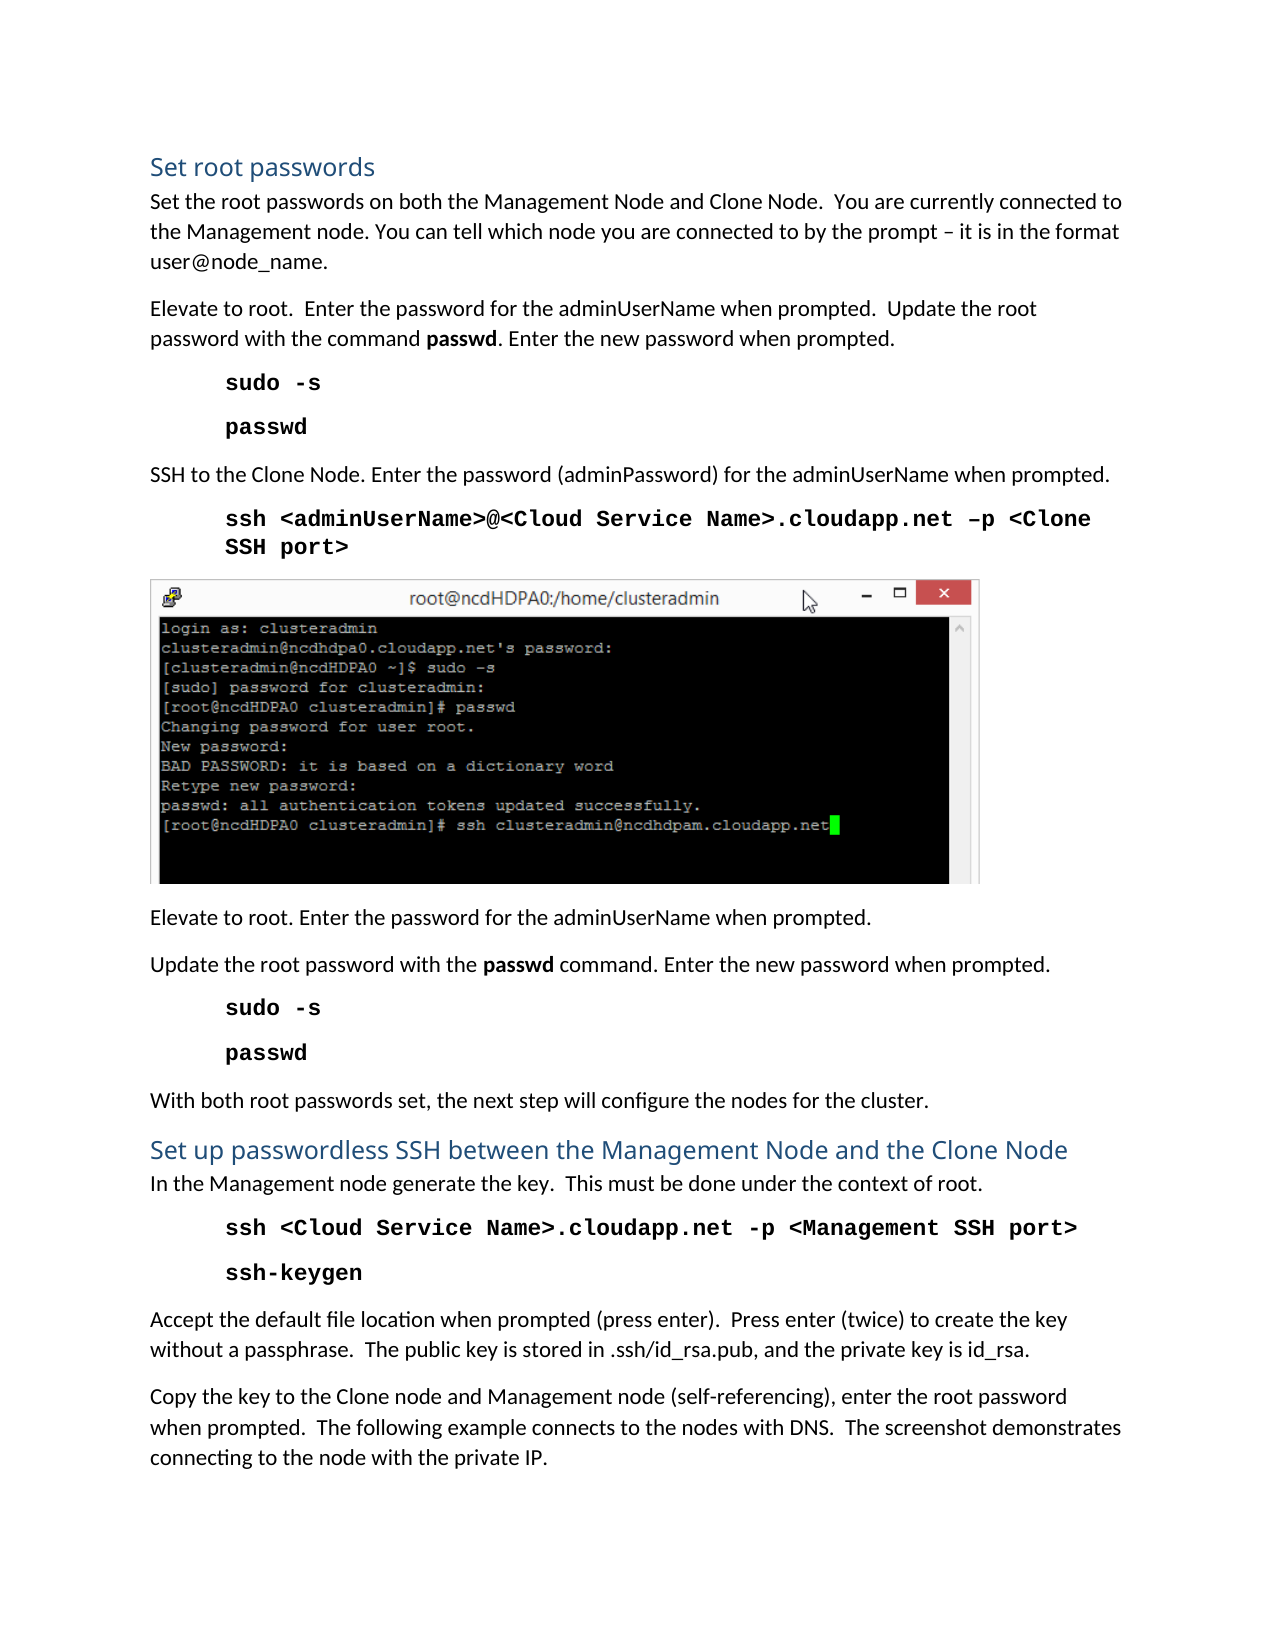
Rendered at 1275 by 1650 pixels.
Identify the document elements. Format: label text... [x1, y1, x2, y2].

text Update the root password with the passwd command. Enter the new password when prompted. [150, 950, 1125, 978]
text ssh <Cloud Service Name>.cloudapp.net -p <Management SSH port> [225, 1216, 1125, 1242]
text ssh <adminUserName>@<Cloud Service Name>.cloudapp.net –p <Clone SSH port> [225, 507, 1125, 561]
text Copy the key to the Clone node and Management node (self-referencing), enter the root password when prompted. The following example connects to the nodes with DNS. The screenshot demonstrates connecting to the node with the private IP. [150, 1382, 1125, 1471]
text With both root passwords set, the next step will configure the nodes for the cluster. [150, 1086, 1125, 1114]
text sudo -s [150, 997, 1125, 1022]
text In the Management node generate the key. This must be done under the context of root. [150, 1169, 1125, 1197]
subtitle Set up passwordless SSH between the Management Node and the Clone Node [150, 1133, 1125, 1167]
text SSH to the Clone Node. Enter the password (adminPassword) for the adminUserName when prompted. [150, 460, 1125, 488]
text ssh-keygen [225, 1261, 1125, 1287]
text passwd [150, 1041, 1125, 1067]
subtitle Set root passwords [150, 150, 1125, 184]
text sudo -s [150, 371, 1125, 397]
text Elevate to root. Enter the password for the adminUserName when prompted. [150, 903, 1125, 931]
text Accept the default file location when prompted (press enter). Press enter (twice) to create the key without a passphrase. The public key is stored in .ssh/id_rsa.pub, and the private key is id_rsa. [150, 1305, 1125, 1364]
text Elevate to root. Enter the password for the adminUserName when prompted. Update the root password with the command passwd. Enter the new password when prompted. [150, 294, 1125, 352]
picture [150, 579, 980, 884]
text Set the root passwords on both the Management Node and Clone Node. You are currently connected to the Management node. You can tell which node you are connected to by the prompt – it is in the format user@node_name. [150, 187, 1125, 275]
text passwd [150, 416, 1125, 442]
